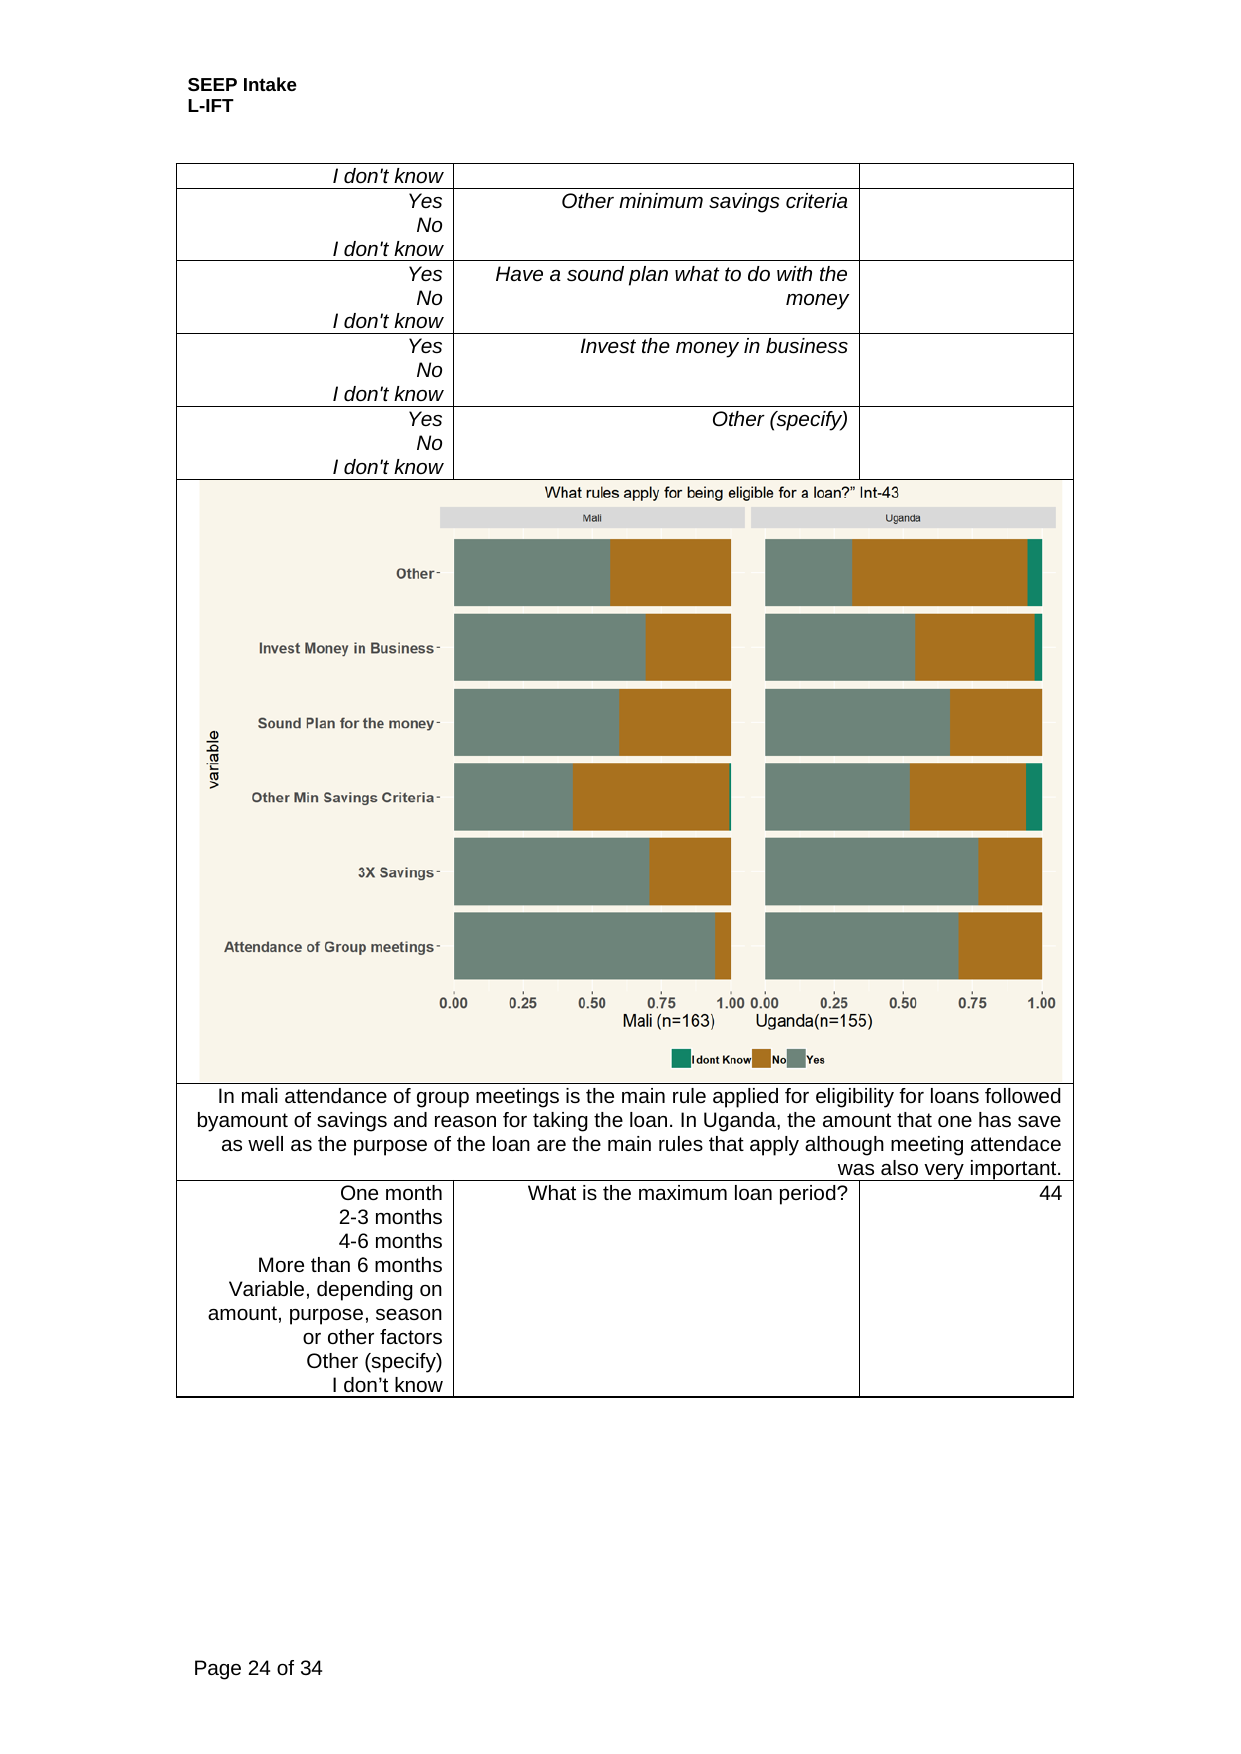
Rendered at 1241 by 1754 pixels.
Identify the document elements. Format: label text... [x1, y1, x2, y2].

table_cell Invest the money in business [454, 334, 859, 406]
table_cell Yes No I don't know [177, 334, 453, 406]
table_cell What is the maximum loan period? [454, 1181, 859, 1396]
table_cell Yes No I don't know [177, 164, 453, 187]
table_cell [860, 407, 1073, 479]
table_cell One month 2-3 months 4-6 months More than 6 months Variable, depending on amount, purpose, season or other factors Other (specify) I don’t know [177, 1181, 453, 1396]
table_cell [860, 261, 1073, 333]
table_cell [860, 334, 1073, 406]
table_cell [177, 480, 197, 1083]
table_cell In mali attendance of group meetings is the main rule applied for eligibility for loans followed byamount of savings and reason for taking the loan. In Uganda, the amount that one has save as well as the purpose of the loan are the main rules that apply although meeting attendace was also very important. [177, 1084, 1073, 1180]
table_cell [1063, 480, 1073, 1083]
table_cell Yes No I don't know [177, 407, 453, 479]
picture [197, 480, 1063, 1083]
table_cell Yes No I don't know [177, 189, 453, 260]
table_cell Other minimum savings criteria [454, 189, 859, 260]
table_cell Other (specify) [454, 407, 859, 479]
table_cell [454, 164, 859, 187]
table_cell Yes No I don't know [177, 261, 453, 333]
table_cell Have a sound plan what to do with the money [454, 261, 859, 333]
table_cell 44 [860, 1181, 1073, 1396]
table_cell [860, 189, 1073, 260]
table_cell [860, 164, 1073, 187]
